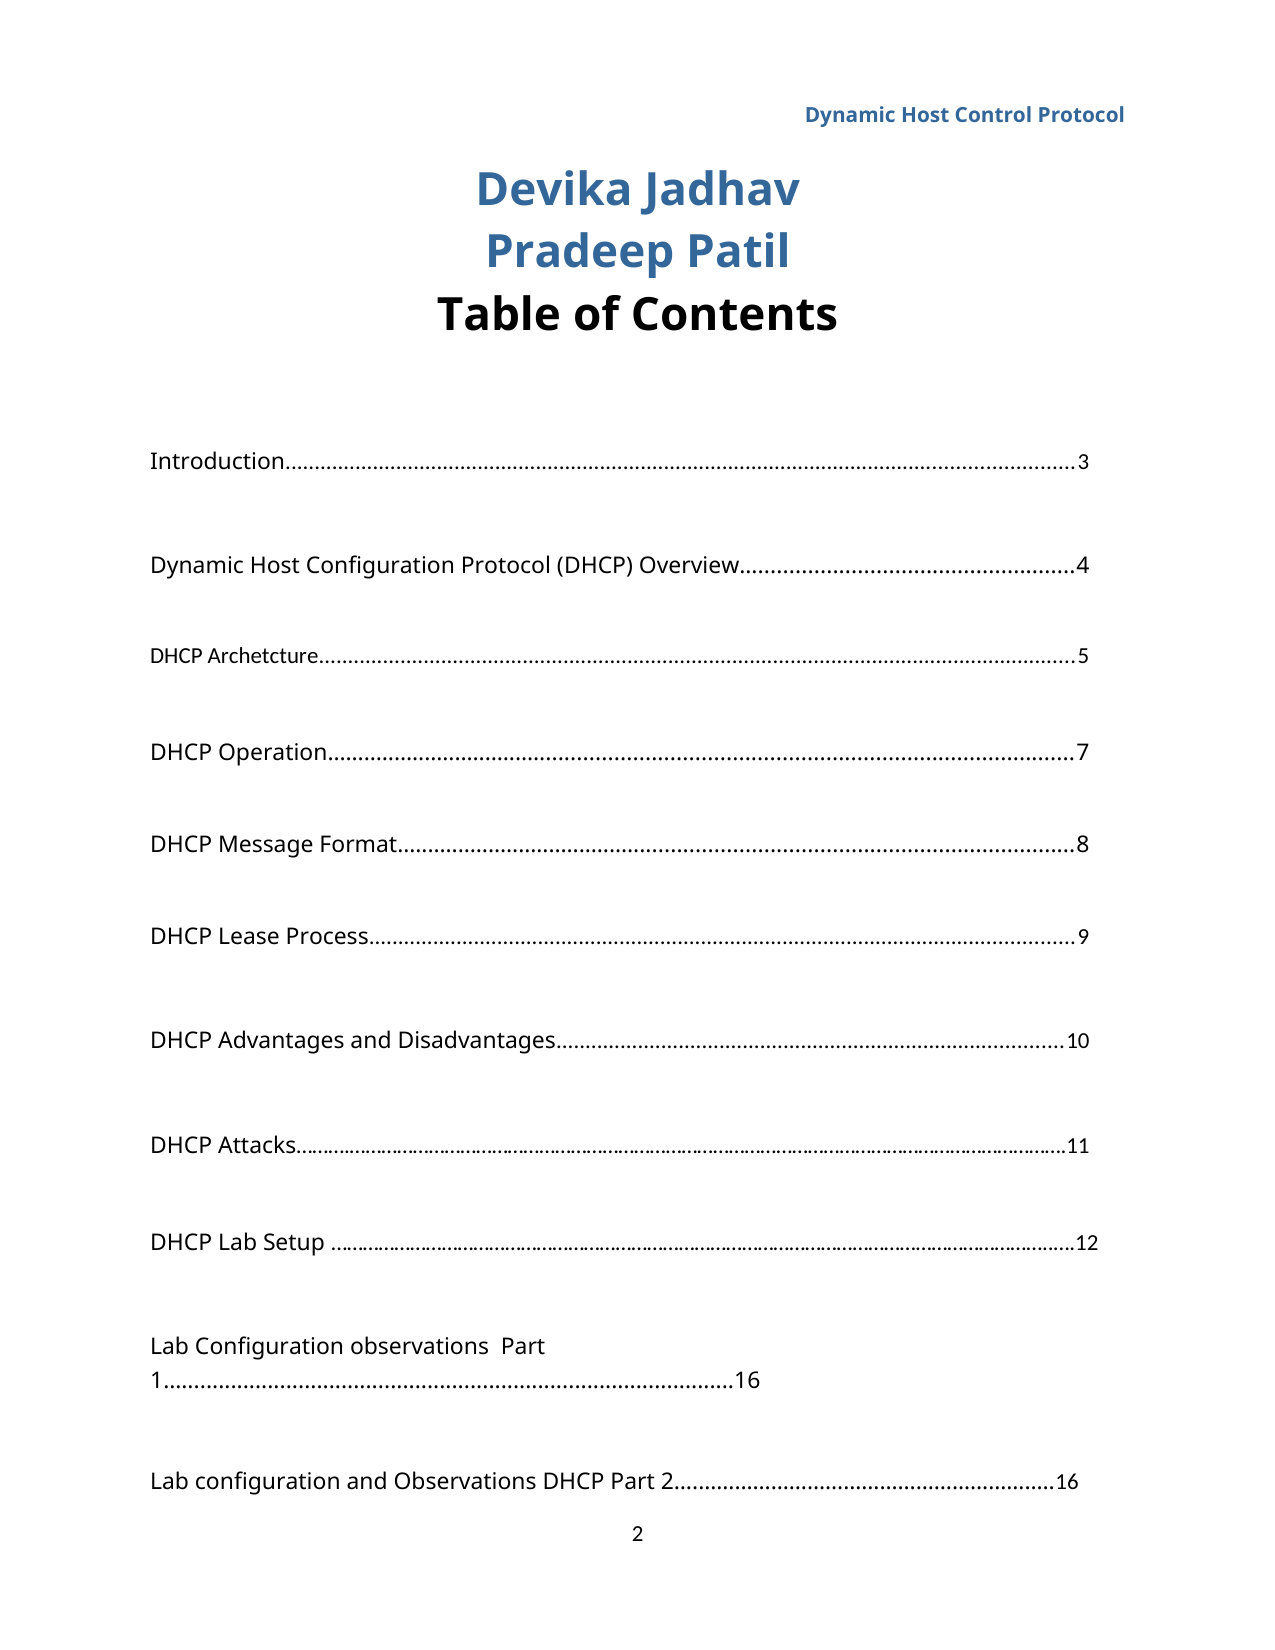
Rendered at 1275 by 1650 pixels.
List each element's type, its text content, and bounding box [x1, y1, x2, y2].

text Table of Contents [150, 281, 1125, 344]
text Devika Jadhav [150, 156, 1125, 219]
text Pradeep Patil [150, 219, 1125, 281]
